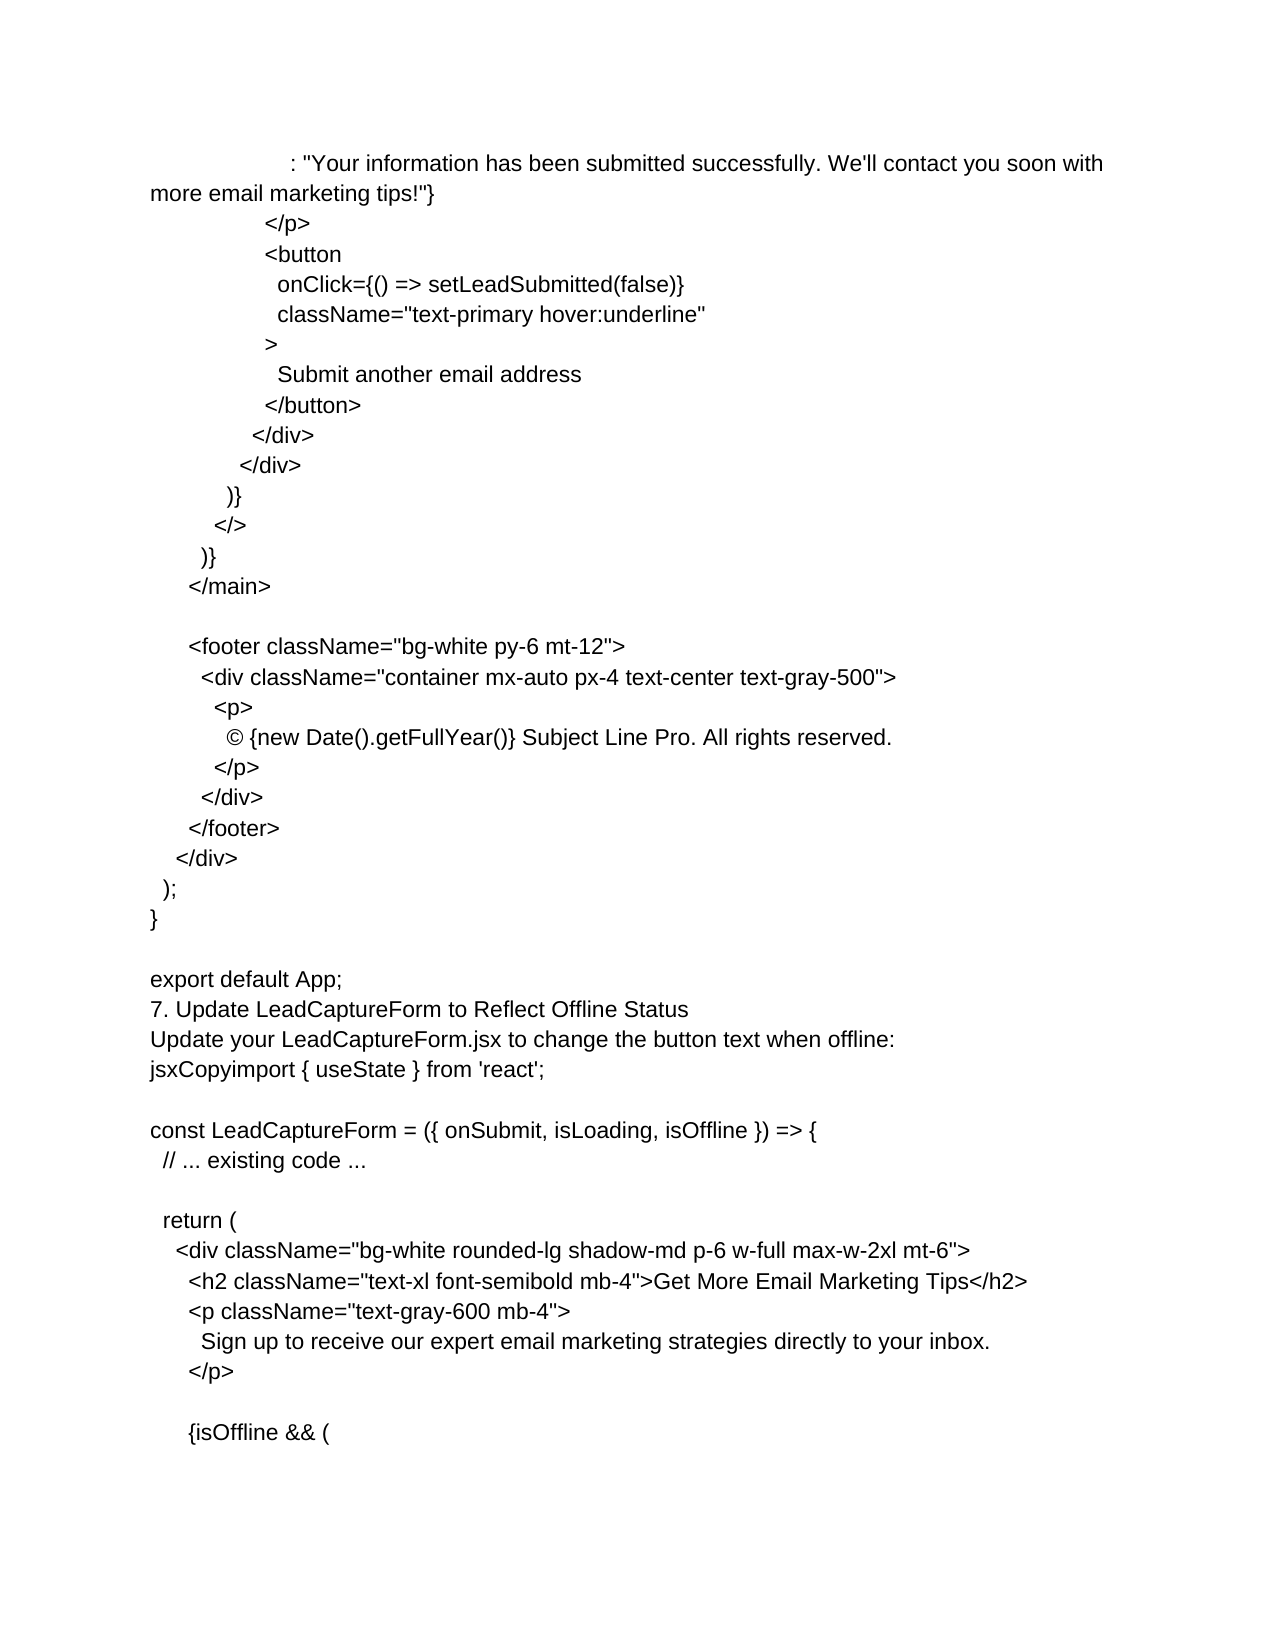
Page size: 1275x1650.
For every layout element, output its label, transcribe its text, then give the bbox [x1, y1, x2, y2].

text </main> [150, 573, 1125, 599]
text </div> [150, 422, 1125, 448]
text jsxCopyimport { useState } from 'react'; [150, 1056, 1125, 1083]
text 7. Update LeadCaptureForm to Reflect Offline Status [150, 996, 1125, 1022]
text const LeadCaptureForm = ({ onSubmit, isLoading, isOffline }) => { [150, 1117, 1125, 1143]
text className="text-primary hover:underline" [150, 301, 1125, 327]
text Sign up to receive our expert email marketing strategies directly to your inbox. [150, 1328, 1125, 1354]
text } [150, 905, 1125, 932]
text </div> [150, 452, 1125, 478]
text </div> [150, 845, 1125, 871]
text // ... existing code ... [150, 1147, 1125, 1173]
text ); [150, 875, 1125, 901]
text </p> [150, 210, 1125, 237]
text onClick={() => setLeadSubmitted(false)} [150, 271, 1125, 297]
text export default App; [150, 966, 1125, 992]
text <footer className="bg-white py-6 mt-12"> [150, 633, 1125, 660]
text {isOffline && ( [150, 1419, 1125, 1445]
text return ( [150, 1207, 1125, 1234]
text <div className="bg-white rounded-lg shadow-md p-6 w-full max-w-2xl mt-6"> [150, 1237, 1125, 1264]
text <div className="container mx-auto px-4 text-center text-gray-500"> [150, 663, 1125, 690]
text </p> [150, 1358, 1125, 1385]
text Submit another email address [150, 361, 1125, 388]
text Update your LeadCaptureForm.jsx to change the button text when offline: [150, 1026, 1125, 1052]
text )} [150, 482, 1125, 509]
text : "Your information has been submitted successfully. We'll contact you soon with more email marketing tips!"} [150, 150, 1125, 207]
text <p className="text-gray-600 mb-4"> [150, 1298, 1125, 1324]
text > [150, 331, 1125, 358]
text </div> [150, 784, 1125, 811]
text </button> [150, 392, 1125, 418]
text </> [150, 512, 1125, 539]
text )} [150, 543, 1125, 569]
text <button [150, 241, 1125, 267]
text </footer> [150, 814, 1125, 841]
text © {new Date().getFullYear()} Subject Line Pro. All rights reserved. [150, 724, 1125, 750]
text <p> [150, 694, 1125, 720]
text </p> [150, 754, 1125, 781]
text <h2 className="text-xl font-semibold mb-4">Get More Email Marketing Tips</h2> [150, 1268, 1125, 1294]
